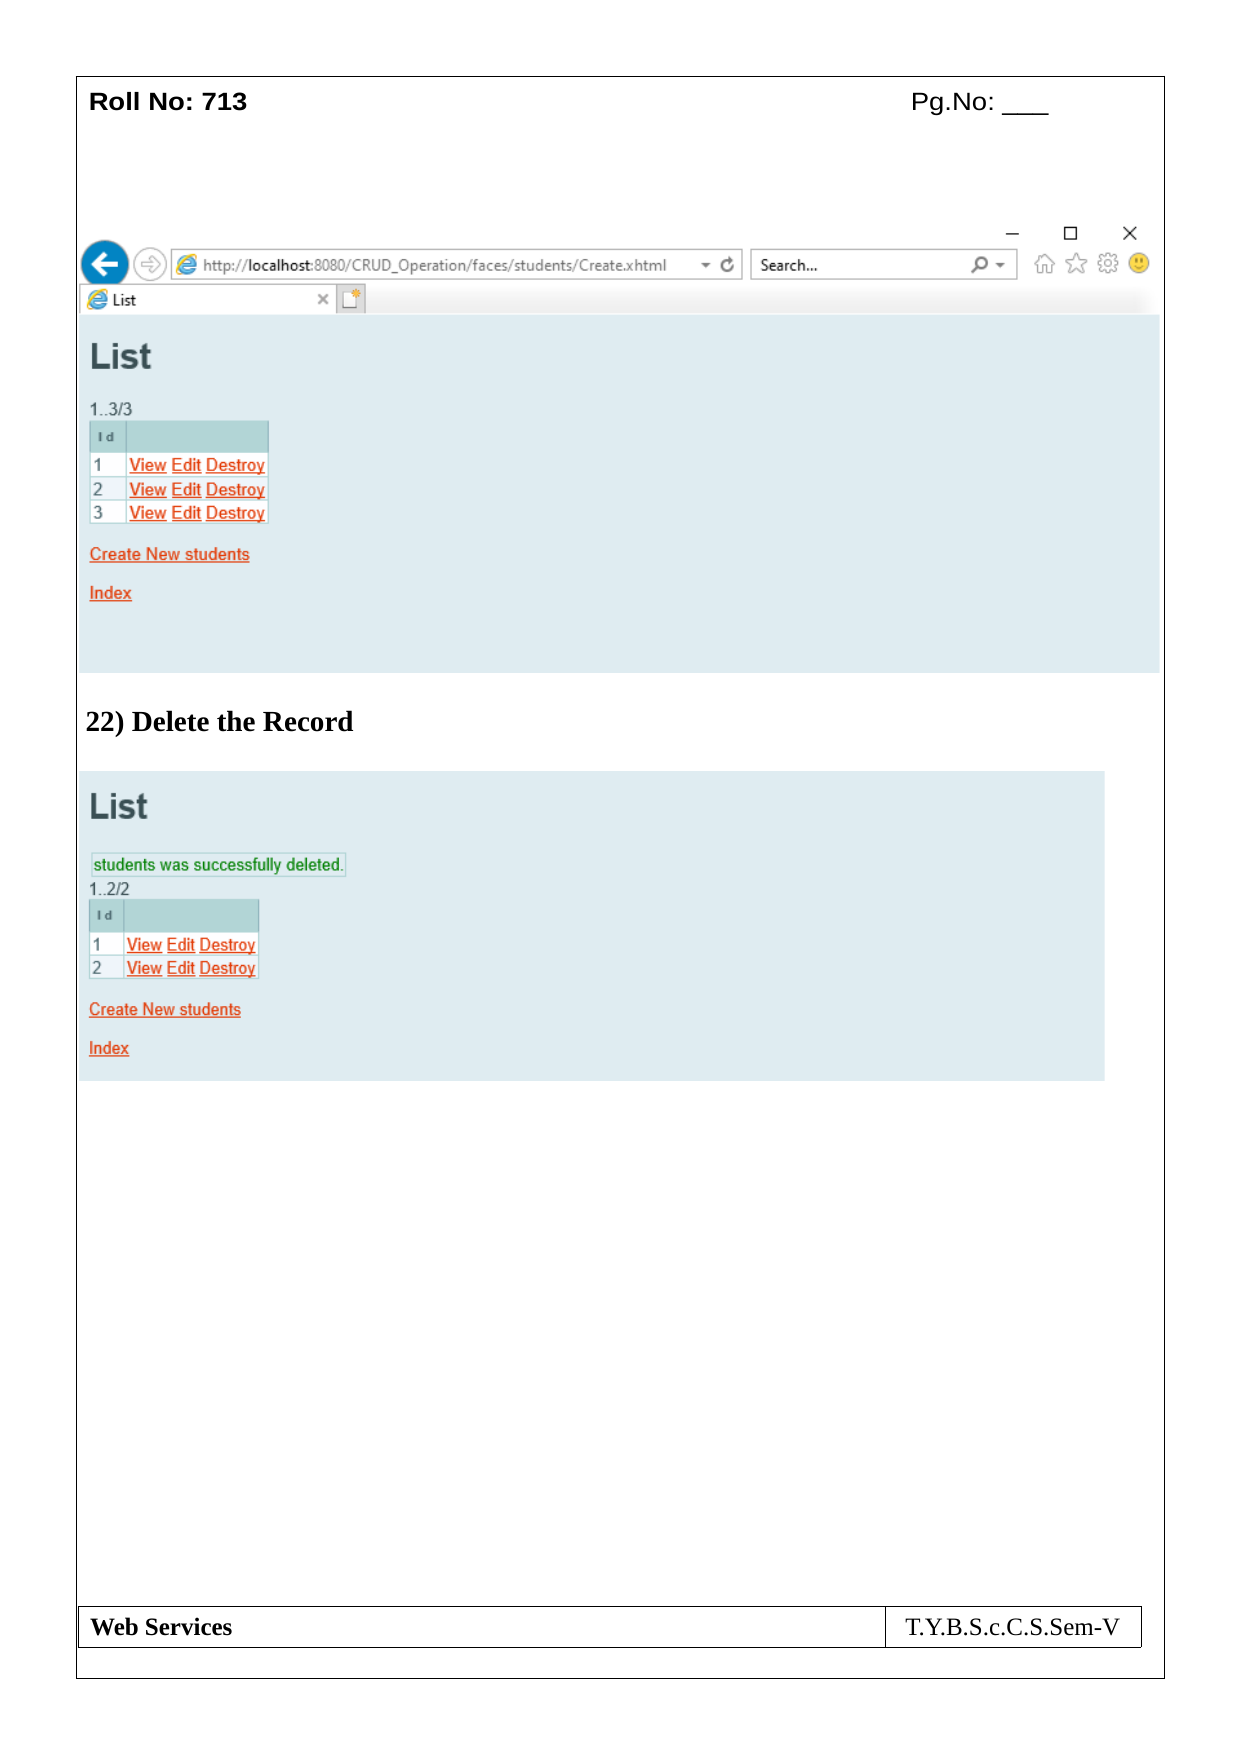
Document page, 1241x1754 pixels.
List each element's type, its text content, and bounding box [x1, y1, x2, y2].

picture [78, 771, 1106, 1081]
picture [78, 214, 1161, 673]
text 22) Delete the Record [78, 706, 1110, 737]
